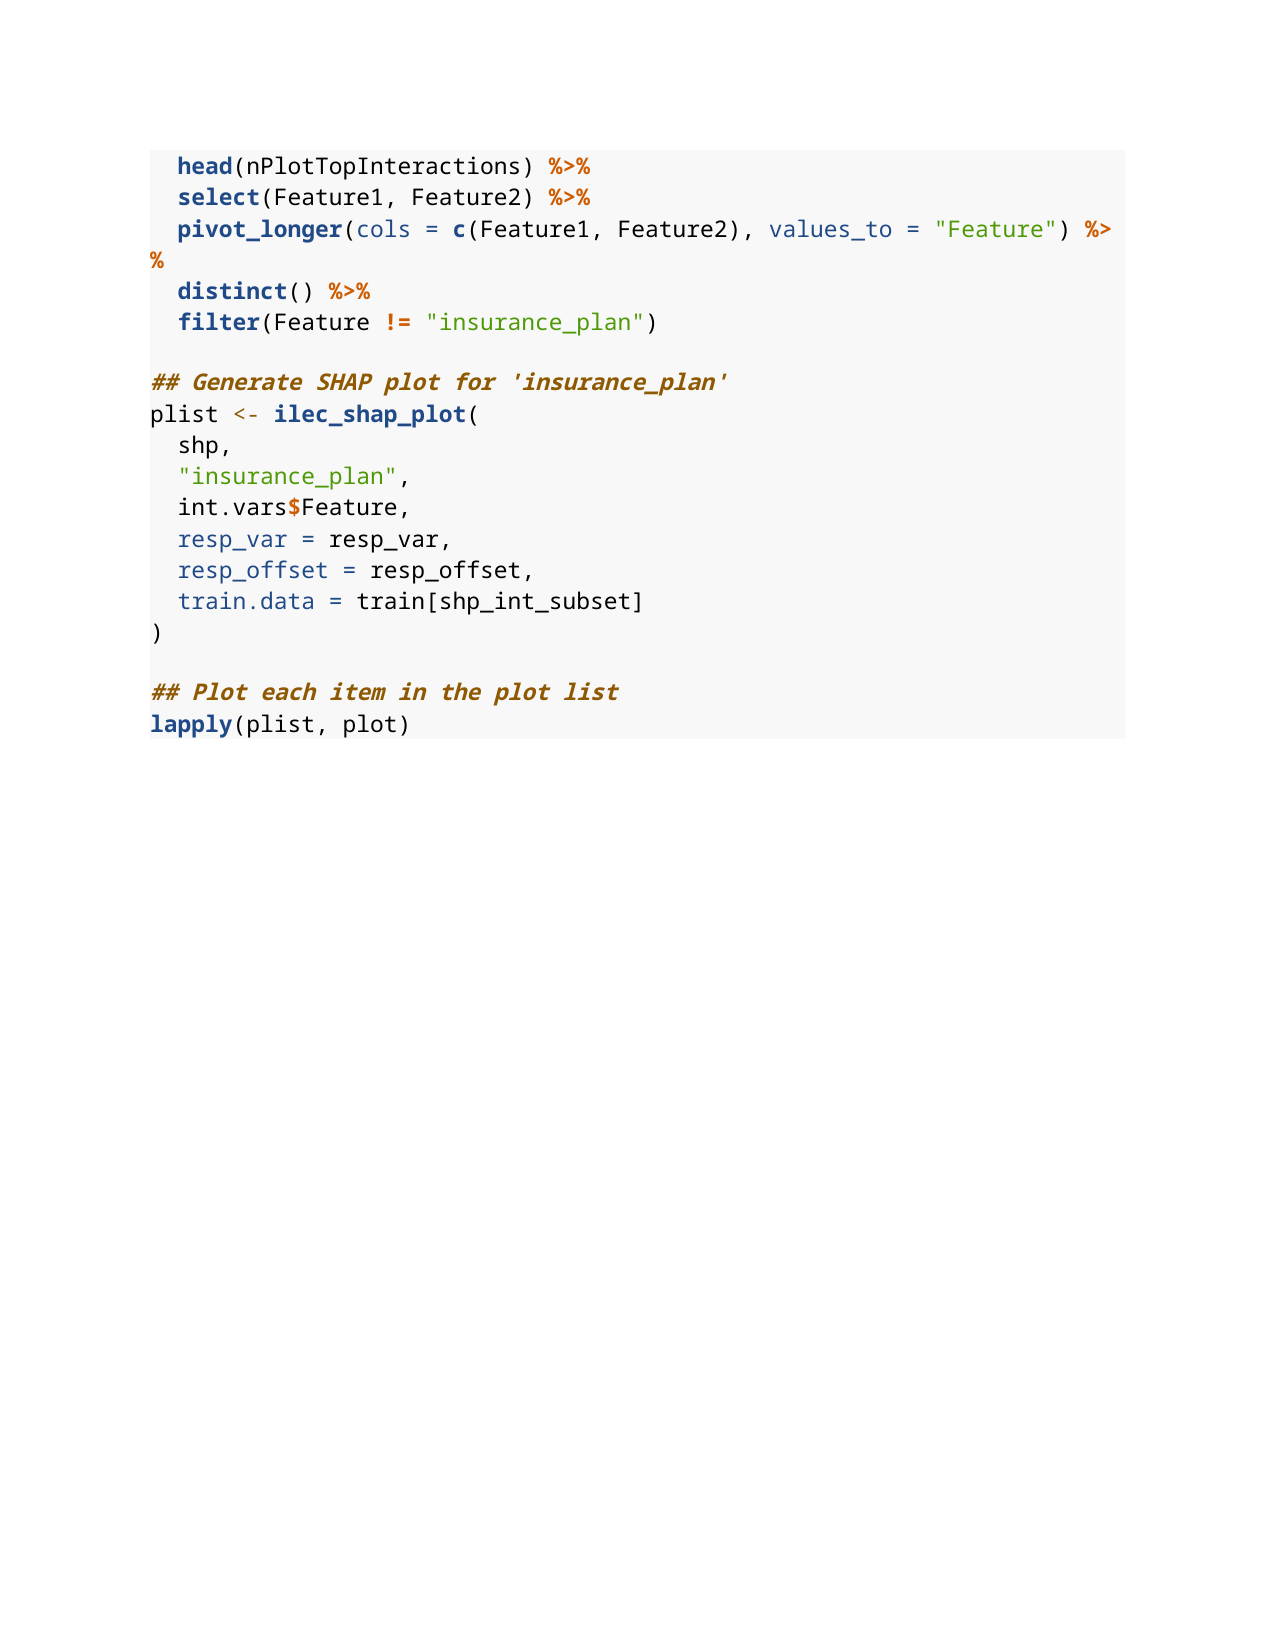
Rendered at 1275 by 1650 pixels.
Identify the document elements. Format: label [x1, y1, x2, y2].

text [150, 150, 1125, 739]
